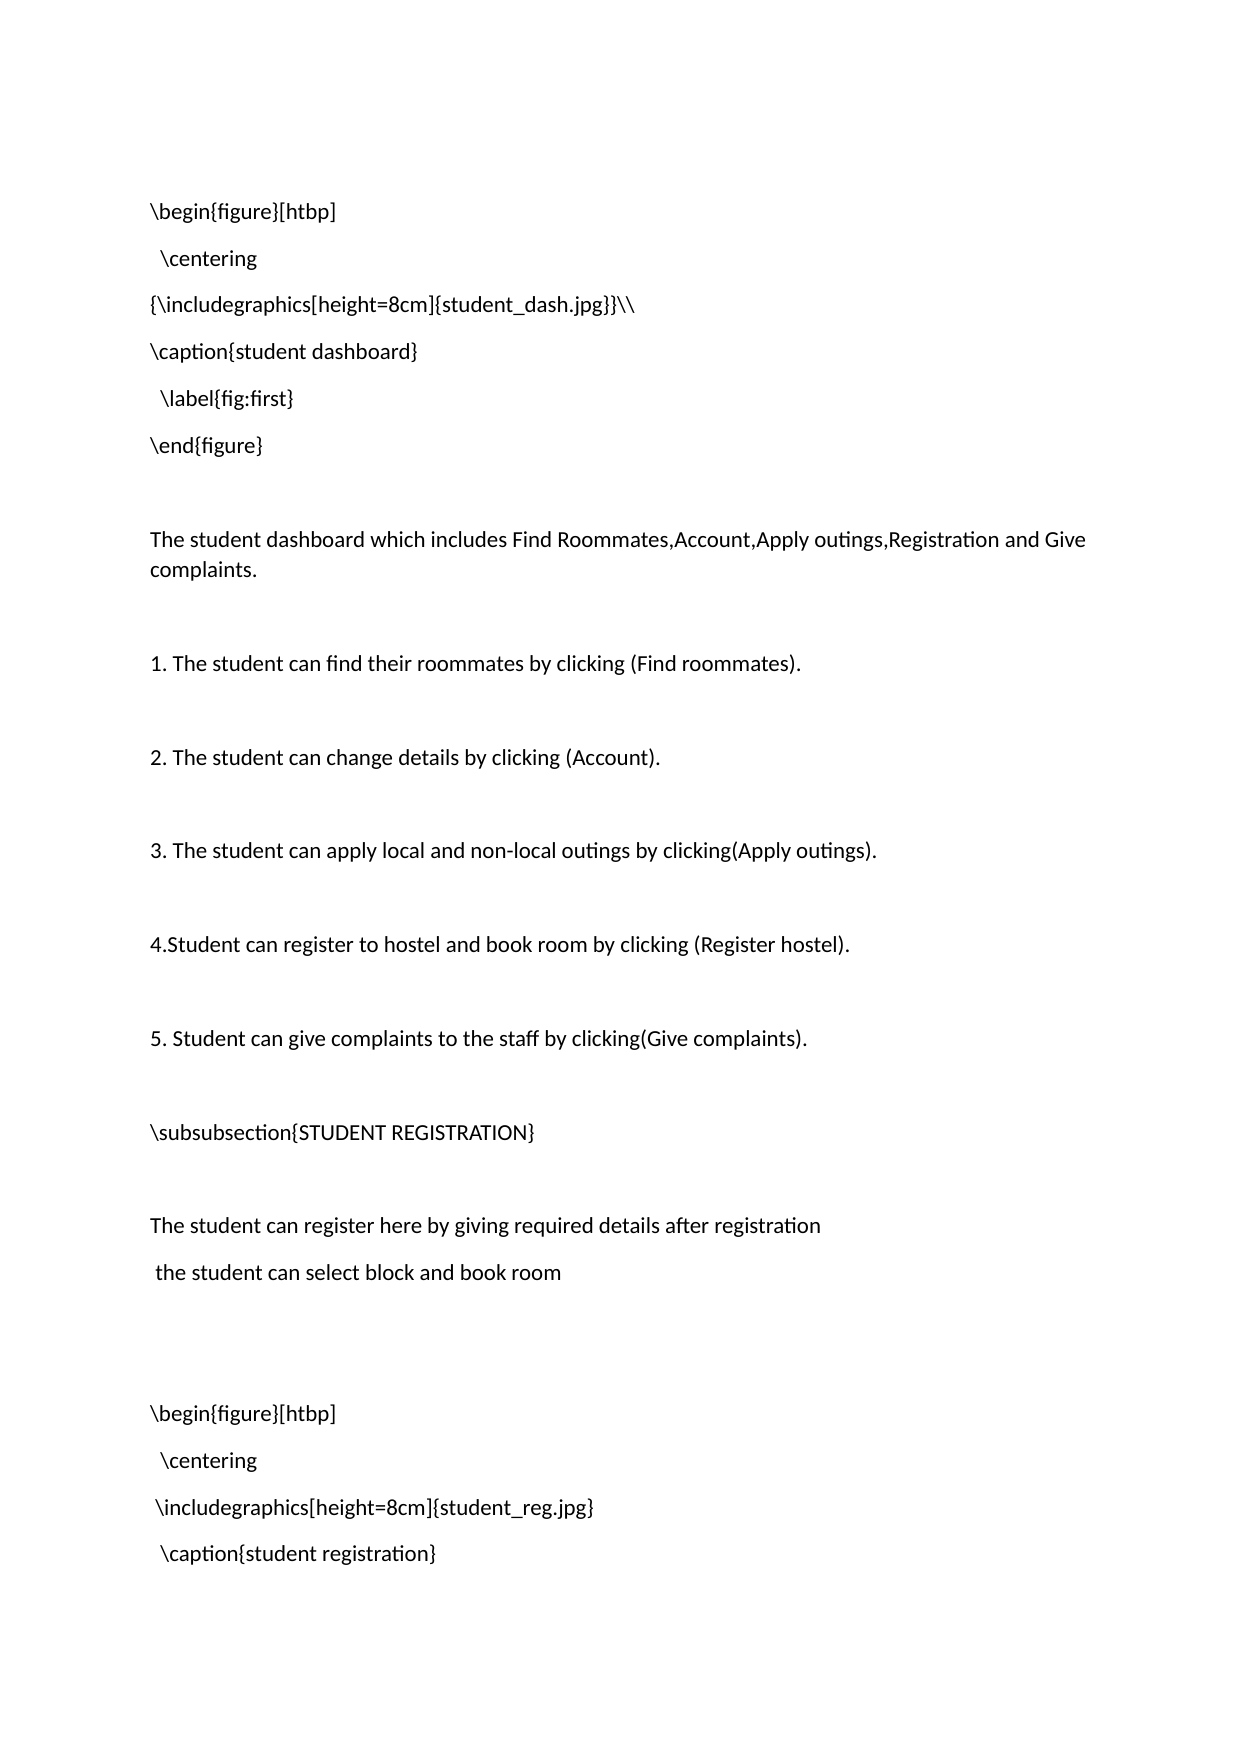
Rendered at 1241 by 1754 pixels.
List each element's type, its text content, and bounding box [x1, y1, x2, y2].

text the student can select block and book room [150, 1258, 1090, 1286]
text 2. The student can change details by clicking (Account). [150, 743, 1090, 771]
text 3. The student can apply local and non-local outings by clicking(Apply outings). [150, 836, 1090, 864]
text \centering [150, 1446, 1090, 1474]
text \begin{figure}[htbp] [150, 1399, 1090, 1427]
text \label{fig:first} [150, 384, 1090, 412]
text \centering [150, 244, 1090, 272]
text The student dashboard which includes Find Roommates,Account,Apply outings,Registration and Give complaints. [150, 525, 1090, 583]
text 5. Student can give complaints to the staff by clicking(Give complaints). [150, 1024, 1090, 1052]
text \caption{student registration} [150, 1539, 1090, 1568]
text \subsubsection{STUDENT REGISTRATION} [150, 1118, 1090, 1146]
text {\includegraphics[height=8cm]{student_dash.jpg}}\\ [150, 291, 1090, 319]
text 4.Student can register to hostel and book room by clicking (Register hostel). [150, 930, 1090, 958]
text The student can register here by giving required details after registration [150, 1211, 1090, 1239]
text 1. The student can find their roommates by clicking (Find roommates). [150, 649, 1090, 677]
text \includegraphics[height=8cm]{student_reg.jpg} [150, 1493, 1090, 1521]
text \end{figure} [150, 431, 1090, 459]
text \begin{figure}[htbp] [150, 197, 1090, 225]
text \caption{student dashboard} [150, 337, 1090, 366]
